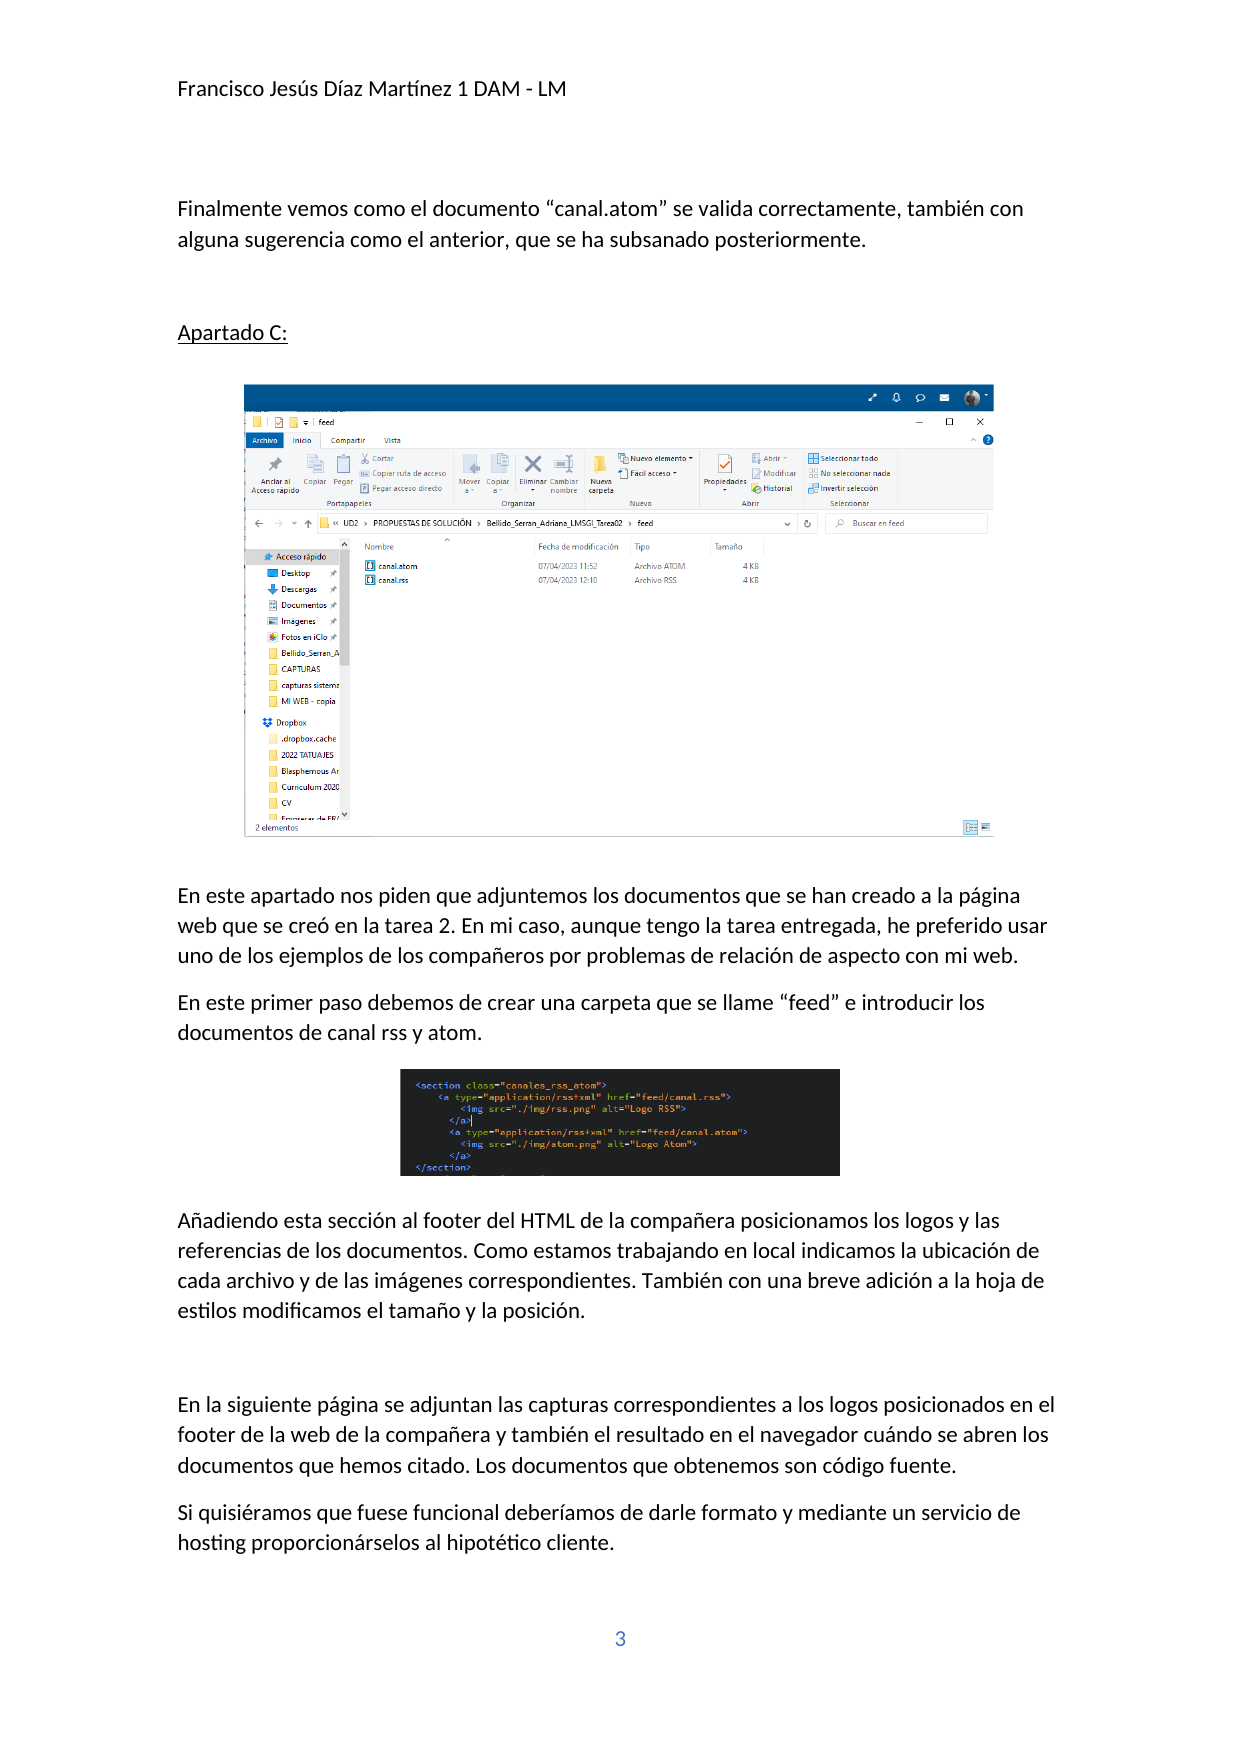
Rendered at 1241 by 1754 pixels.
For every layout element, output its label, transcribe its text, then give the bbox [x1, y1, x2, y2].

text En este primer paso debemos de crear una carpeta que se llame “feed” e introducir los documentos de canal rss y atom. [177, 988, 1063, 1046]
text Añadiendo esta sección al footer del HTML de la compañera posicionamos los logos y las referencias de los documentos. Como estamos trabajando en local indicamos la ubicación de cada archivo y de las imágenes correspondientes. También con una breve adición a la hoja de estilos modificamos el tamaño y la posición. [177, 1206, 1063, 1324]
text Si quisiéramos que fuese funcional deberíamos de darle formato y mediante un servicio de hosting proporcionárselos al hipotético cliente. [177, 1498, 1063, 1556]
text Apartado C: [177, 318, 1063, 346]
picture [400, 1069, 840, 1176]
text En la siguiente página se adjuntan las capturas correspondientes a los logos posicionados en el footer de la web de la compañera y también el resultado en el navegador cuándo se abren los documentos que hemos citado. Los documentos que obtenemos son código fuente. [177, 1390, 1063, 1479]
text Finalmente vemos como el documento “canal.atom” se valida correctamente, también con alguna sugerencia como el anterior, que se ha subsanado posteriormente. [177, 194, 1063, 253]
text En este apartado nos piden que adjuntemos los documentos que se han creado a la página web que se creó en la tarea 2. En mi caso, aunque tengo la tarea entregada, he preferido usar uno de los ejemplos de los compañeros por problemas de relación de aspecto con mi web. [177, 881, 1063, 969]
picture [243, 383, 993, 836]
